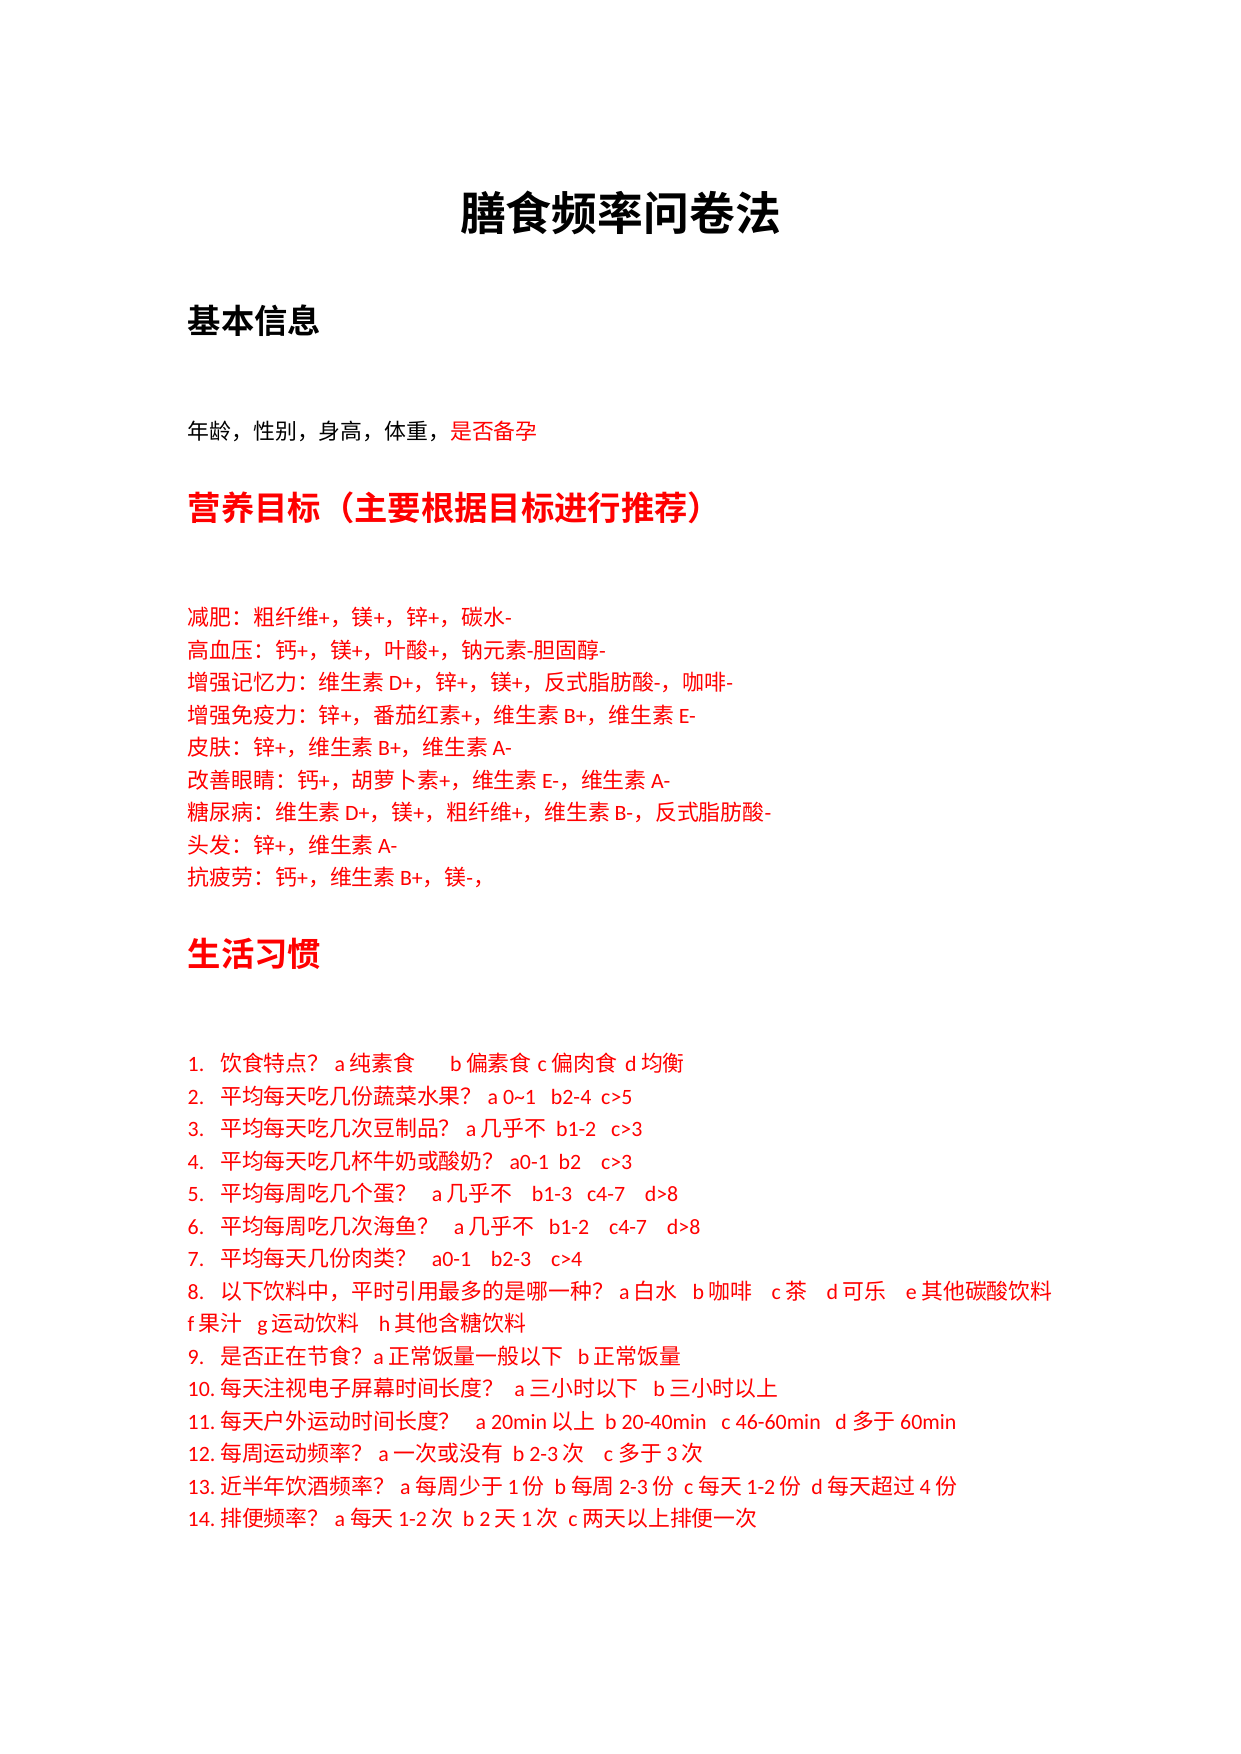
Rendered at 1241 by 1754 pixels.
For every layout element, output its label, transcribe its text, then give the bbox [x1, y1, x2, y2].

list 以下饮料中，平时引用最多的是哪一种？ a白水 b咖啡 c茶 d可乐 e其他碳酸饮料 f果汁 g运动饮料 h其他含糖饮料 [187, 1273, 1053, 1338]
text 皮肤：锌+，维生素B+，维生素A- [187, 730, 1053, 762]
subtitle 基本信息 [187, 287, 1053, 352]
list 饮食特点？ a纯素食 b偏素食 c偏肉食 d均衡 [187, 1046, 1053, 1078]
text 减肥：粗纤维+，镁+，锌+，碳水- [187, 600, 1053, 632]
list 平均每天几份肉类？ a0-1 b2-3 c>4 [187, 1241, 1053, 1273]
text 改善眼睛：钙+，胡萝卜素+，维生素E-，维生素A- [187, 762, 1053, 795]
text 头发：锌+，维生素A- [187, 827, 1053, 860]
list 平均每天吃几杯牛奶或酸奶？ a0-1 b2 c>3 [187, 1143, 1053, 1176]
subtitle 生活习惯 [187, 919, 1053, 984]
list 排便频率？ a 每天1-2次 b 2天1次 c 两天以上排便一次 [187, 1501, 1053, 1533]
text 抗疲劳：钙+，维生素B+，镁-， [187, 860, 1053, 892]
text 年龄，性别，身高，体重，是否备孕 [187, 413, 1053, 446]
list 每周运动频率？ a 一次或没有 b 2-3次 c 多于3次 [187, 1436, 1053, 1468]
list 平均每天吃几份蔬菜水果？ a 0~1 b2-4 c>5 [187, 1078, 1053, 1111]
list 平均每周吃几次海鱼？ a几乎不 b1-2 c4-7 d>8 [187, 1208, 1053, 1241]
list 平均每天吃几次豆制品？ a几乎不 b1-2 c>3 [187, 1111, 1053, 1143]
text 膳食频率问卷法 [187, 162, 1053, 259]
text 糖尿病：维生素D+，镁+，粗纤维+，维生素B-，反式脂肪酸- [187, 795, 1053, 827]
text 高血压：钙+，镁+，叶酸+，钠元素-胆固醇- [187, 632, 1053, 665]
subtitle 营养目标（主要根据目标进行推荐） [187, 473, 1053, 538]
text 增强免疫力：锌+，番茄红素+，维生素B+，维生素E- [187, 697, 1053, 730]
list 平均每周吃几个蛋？ a几乎不 b1-3 c4-7 d>8 [187, 1176, 1053, 1208]
text 增强记忆力：维生素D+，锌+，镁+，反式脂肪酸-，咖啡- [187, 665, 1053, 697]
list 每天注视电子屏幕时间长度？ a三小时以下 b三小时以上 [187, 1371, 1053, 1403]
list 每天户外运动时间长度？ a 20min以上 b 20-40min c 46-60min d 多于60min [187, 1403, 1053, 1436]
list 近半年饮酒频率？ a 每周少于1份 b 每周2-3份 c 每天1-2份 d 每天超过4份 [187, 1468, 1053, 1501]
list 是否正在节食？a正常饭量一般以下 b正常饭量 [187, 1338, 1053, 1371]
